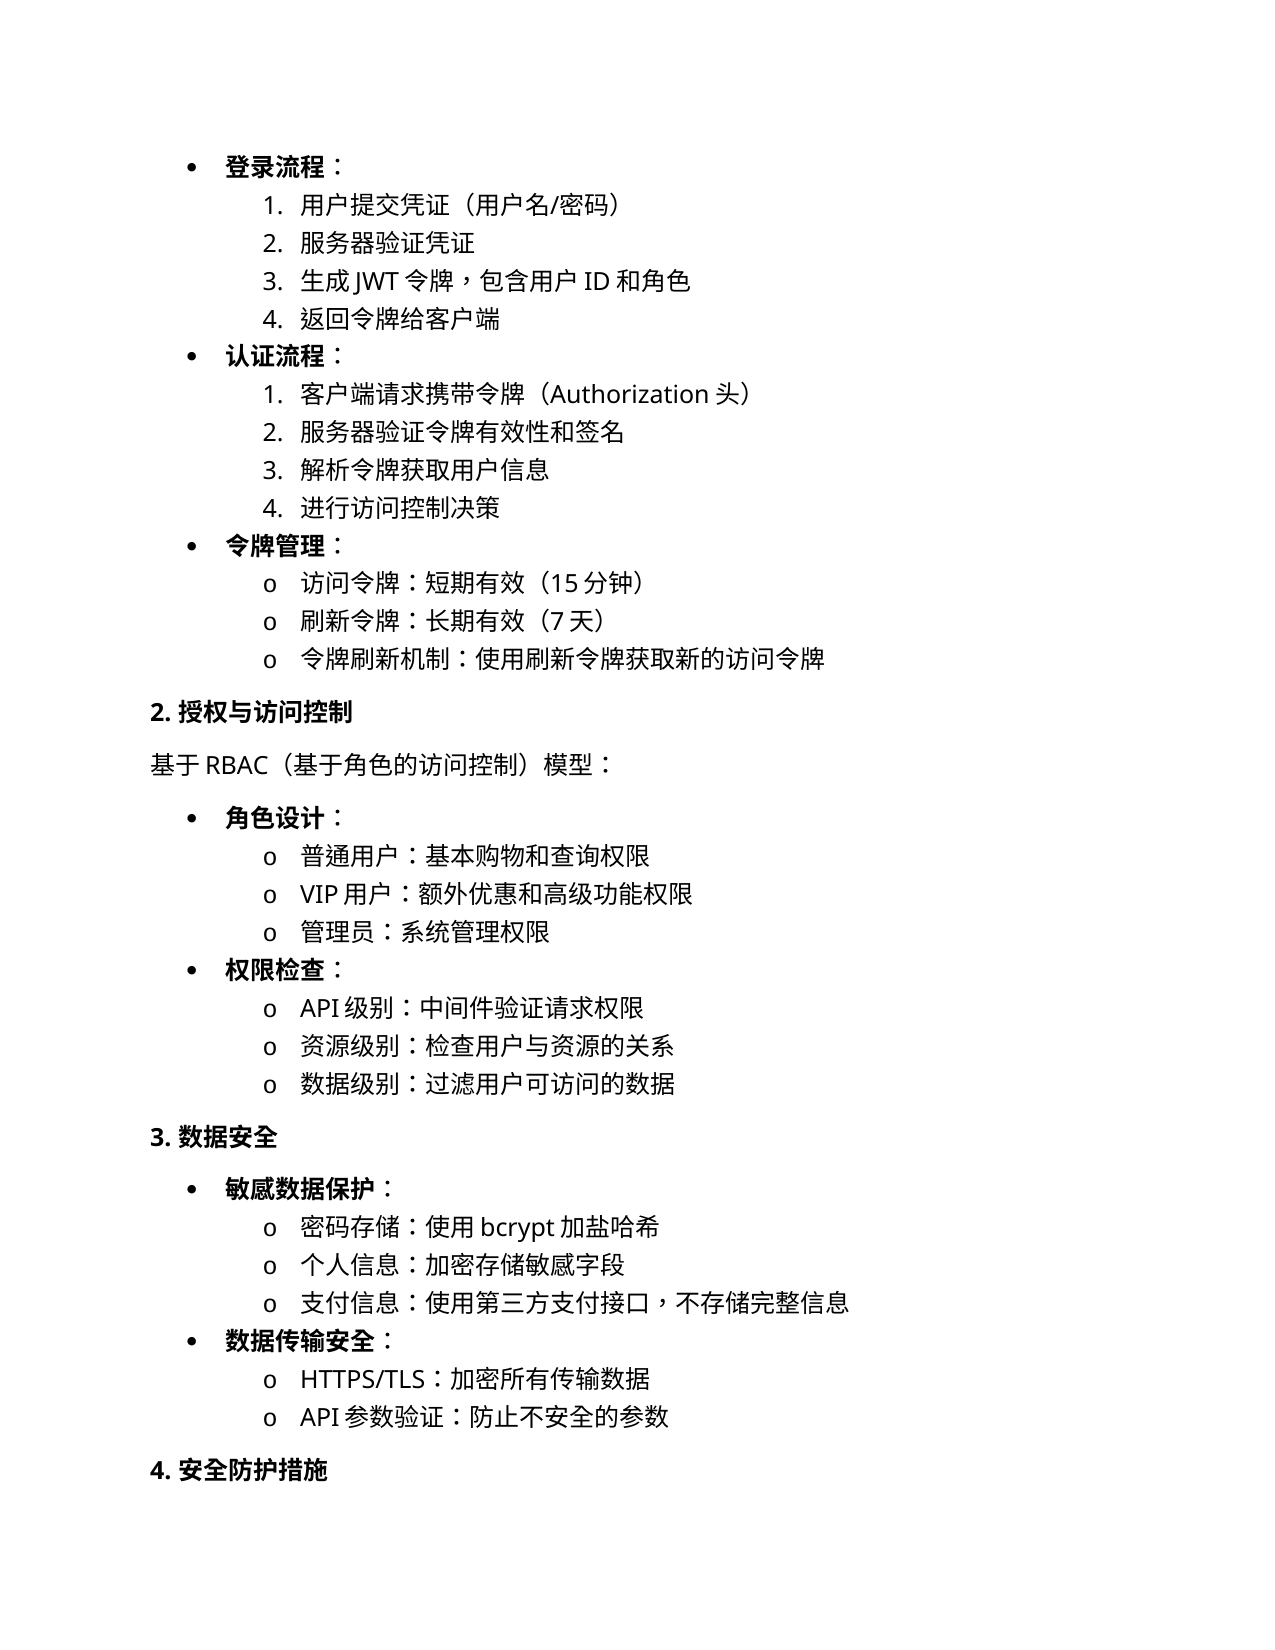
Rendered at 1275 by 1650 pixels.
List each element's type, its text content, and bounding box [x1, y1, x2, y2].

list 服务器验证凭证 [262, 226, 1125, 260]
list 进行访问控制决策 [262, 490, 1125, 524]
list 数据传输安全： [187, 1324, 1125, 1358]
list HTTPS/TLS：加密所有传输数据 [262, 1362, 1125, 1396]
list 支付信息：使用第三方支付接口，不存储完整信息 [262, 1286, 1125, 1320]
list 返回令牌给客户端 [262, 301, 1125, 335]
list 用户提交凭证（用户名/密码） [262, 188, 1125, 222]
list 数据级别：过滤用户可访问的数据 [262, 1066, 1125, 1101]
list 个人信息：加密存储敏感字段 [262, 1248, 1125, 1282]
list 刷新令牌：长期有效（7天） [262, 604, 1125, 638]
text 基于RBAC（基于角色的访问控制）模型： [150, 748, 1125, 782]
list 权限检查： [187, 952, 1125, 987]
list 认证流程： [187, 339, 1125, 373]
list 生成JWT令牌，包含用户ID和角色 [262, 263, 1125, 297]
text 2. 授权与访问控制 [150, 695, 1125, 729]
text 3. 数据安全 [150, 1119, 1125, 1153]
list 普通用户：基本购物和查询权限 [262, 838, 1125, 873]
list 密码存储：使用bcrypt加盐哈希 [262, 1210, 1125, 1244]
list 服务器验证令牌有效性和签名 [262, 415, 1125, 449]
list 令牌管理： [187, 528, 1125, 562]
list 访问令牌：短期有效（15分钟） [262, 566, 1125, 600]
list 客户端请求携带令牌（Authorization头） [262, 377, 1125, 411]
list 角色设计： [187, 801, 1125, 835]
text 4. 安全防护措施 [150, 1453, 1125, 1487]
list 管理员：系统管理权限 [262, 914, 1125, 949]
list 资源级别：检查用户与资源的关系 [262, 1028, 1125, 1063]
list 解析令牌获取用户信息 [262, 452, 1125, 487]
list API参数验证：防止不安全的参数 [262, 1400, 1125, 1434]
list 敏感数据保护： [187, 1172, 1125, 1206]
list API级别：中间件验证请求权限 [262, 990, 1125, 1024]
list VIP用户：额外优惠和高级功能权限 [262, 876, 1125, 911]
list 令牌刷新机制：使用刷新令牌获取新的访问令牌 [262, 642, 1125, 676]
list 登录流程： [187, 150, 1125, 184]
